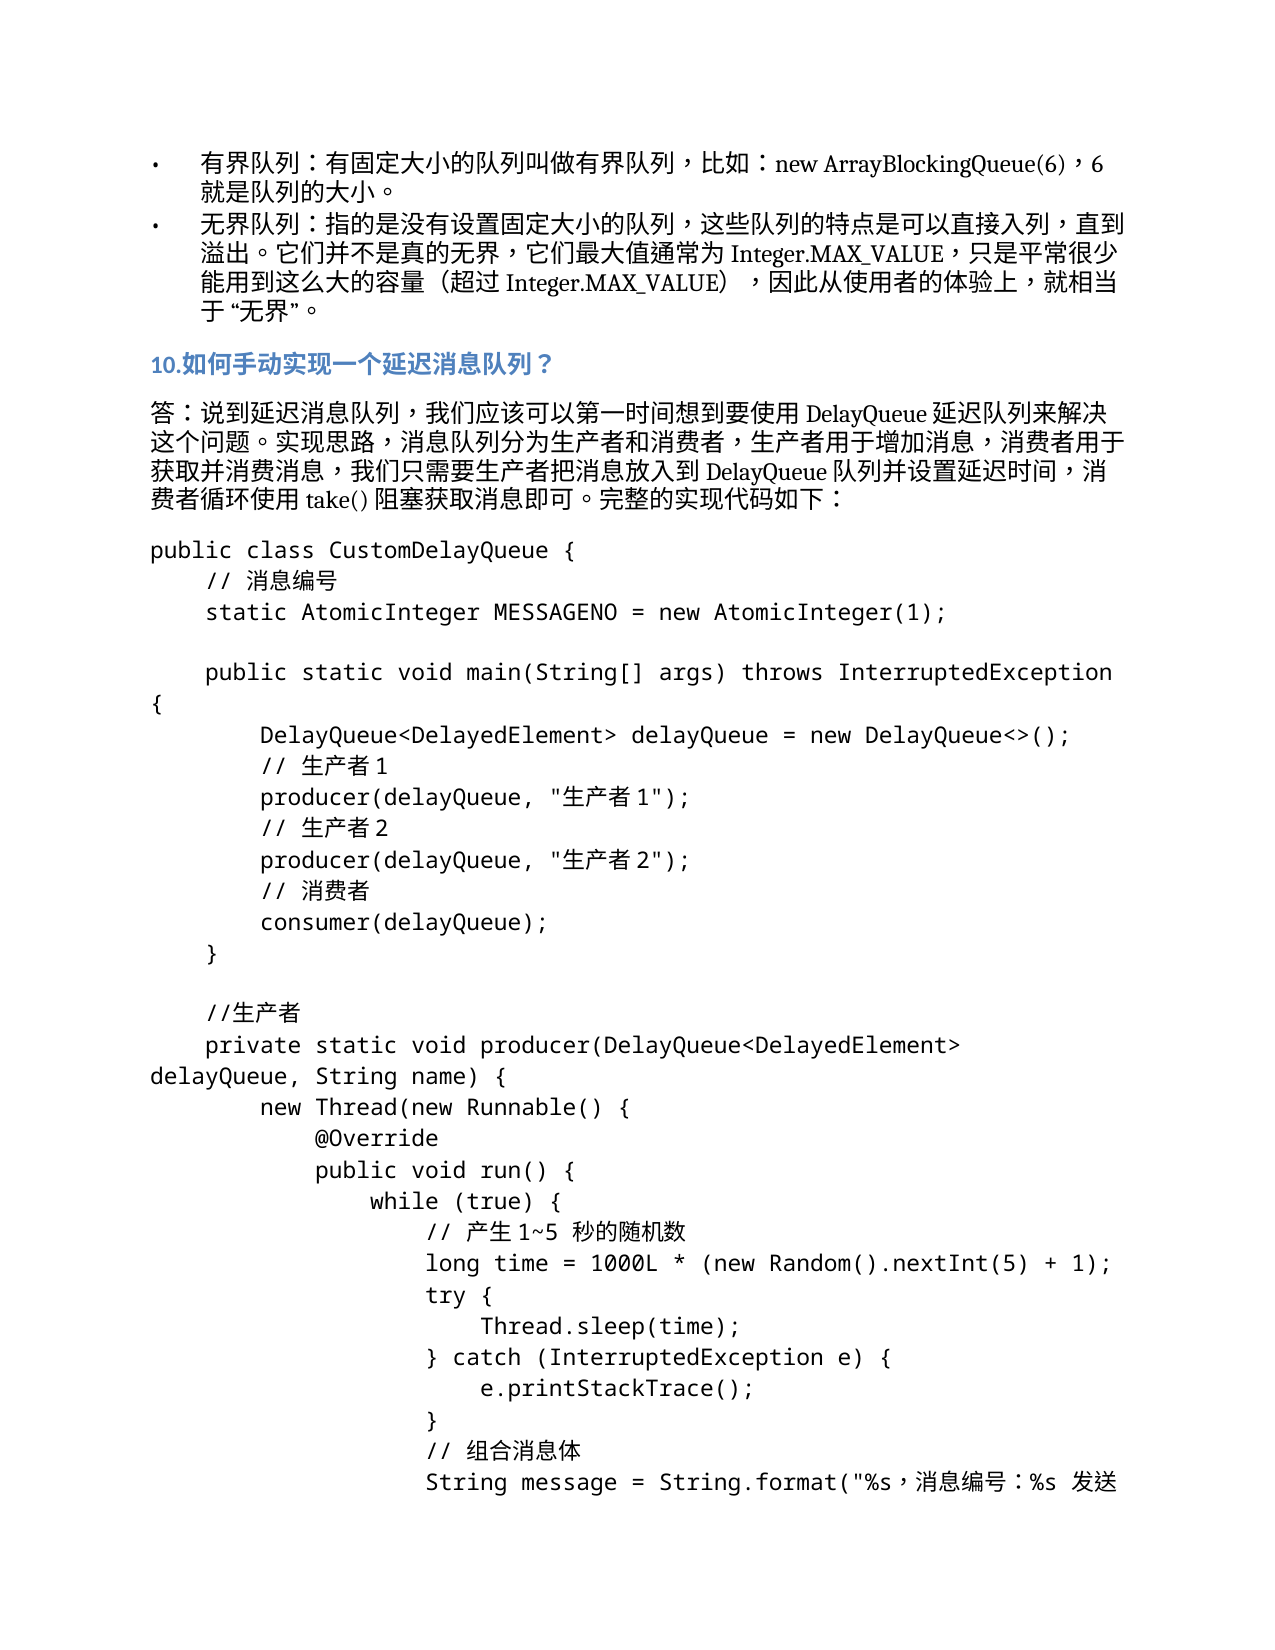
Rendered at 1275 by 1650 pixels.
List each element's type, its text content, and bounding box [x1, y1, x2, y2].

subtitle 10.如何手动实现一个延迟消息队列？ [150, 347, 1125, 381]
list 无界队列：指的是没有设置固定大小的队列，这些队列的特点是可以直接入列，直到溢出。它们并不是真的无界，它们最大值通常为 Integer.MAX_VALUE，只是平常很少能用到这么大的容量（超过 Integer.MAX_VALUE），因此从使用者的体验上，就相当于 “无界”。 [150, 211, 1125, 326]
list 有界队列：有固定大小的队列叫做有界队列，比如：new ArrayBlockingQueue(6)，6 就是队列的大小。 [150, 150, 1125, 207]
text 答：说到延迟消息队列，我们应该可以第一时间想到要使用 DelayQueue 延迟队列来解决这个问题。实现思路，消息队列分为生产者和消费者，生产者用于增加消息，消费者用于获取并消费消息，我们只需要生产者把消息放入到 DelayQueue 队列并设置延迟时间，消费者循环使用 take() 阻塞获取消息即可。完整的实现代码如下： [150, 400, 1125, 515]
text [150, 534, 1125, 1497]
